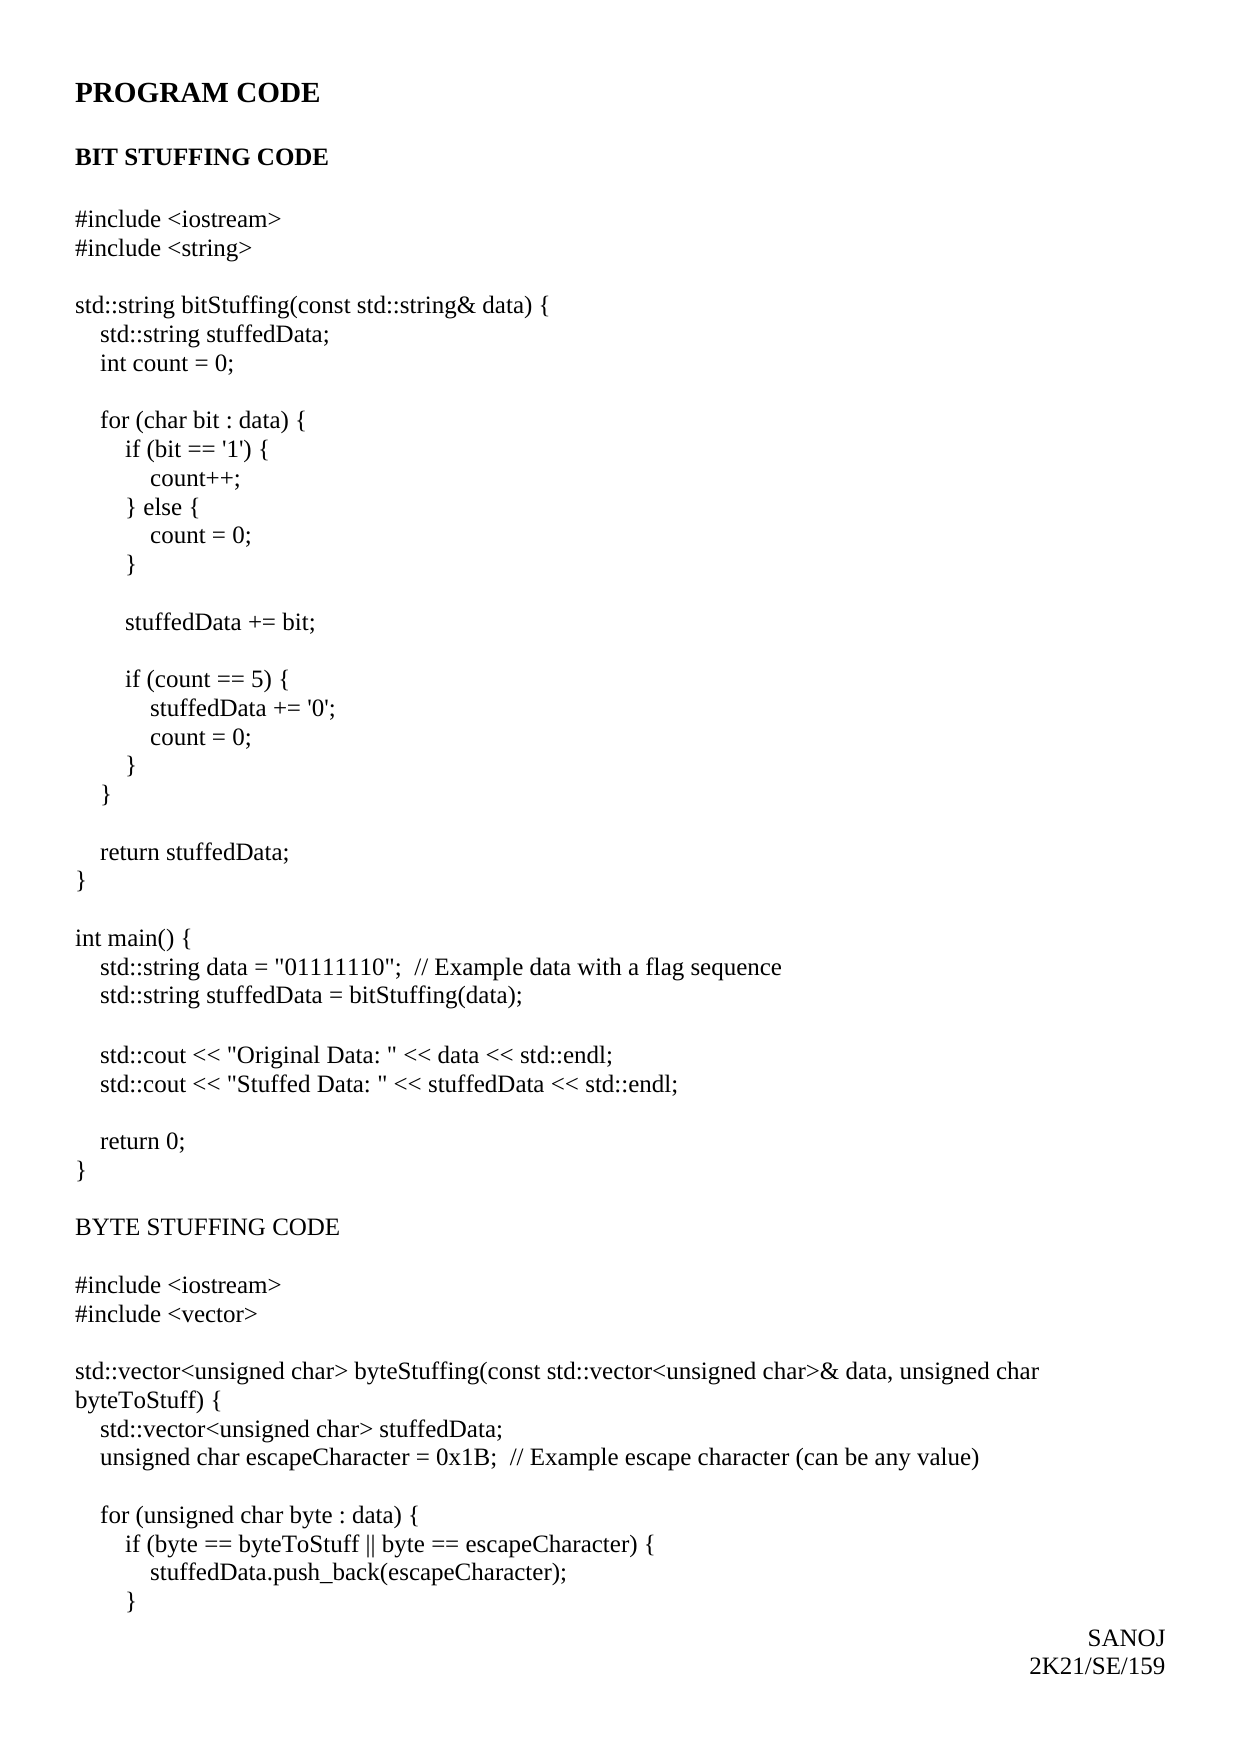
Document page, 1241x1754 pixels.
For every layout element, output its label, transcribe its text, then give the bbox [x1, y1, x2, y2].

text if (count == 5) { [75, 664, 1165, 693]
text unsigned char escapeCharacter = 0x1B; // Example escape character (can be any value) [75, 1442, 1165, 1471]
text } [75, 549, 1165, 578]
text stuffedData += '0'; [75, 693, 1165, 722]
text std::string bitStuffing(const std::string& data) { [75, 291, 1165, 319]
text std::cout << "Original Data: " << data << std::endl; [75, 1040, 1165, 1069]
text } else { [75, 492, 1165, 521]
text return 0; [75, 1126, 1165, 1155]
text std::string stuffedData; [75, 319, 1165, 348]
text int count = 0; [75, 348, 1165, 377]
text #include <vector> [75, 1299, 1165, 1327]
text #include <iostream> [75, 204, 1165, 233]
text count = 0; [75, 722, 1165, 751]
text } [75, 866, 1165, 894]
text } [75, 751, 1165, 779]
text for (unsigned char byte : data) { [75, 1500, 1165, 1529]
text std::string data = "01111110"; // Example data with a flag sequence [75, 952, 1165, 981]
text if (byte == byteToStuff || byte == escapeCharacter) { [75, 1529, 1165, 1557]
text return stuffedData; [75, 837, 1165, 866]
text #include <string> [75, 233, 1165, 262]
text } [75, 1586, 1165, 1615]
text for (char bit : data) { [75, 406, 1165, 434]
text if (bit == '1') { [75, 434, 1165, 463]
text std::vector<unsigned char> stuffedData; [75, 1414, 1165, 1442]
text PROGRAM CODE [75, 75, 1165, 108]
text std::string stuffedData = bitStuffing(data); [75, 981, 1165, 1009]
text } [75, 1155, 1165, 1184]
text } [75, 779, 1165, 808]
text BYTE STUFFING CODE [75, 1212, 1165, 1241]
text BIT STUFFING CODE [75, 142, 1165, 171]
text stuffedData += bit; [75, 607, 1165, 636]
text std::cout << "Stuffed Data: " << stuffedData << std::endl; [75, 1069, 1165, 1097]
text count++; [75, 463, 1165, 492]
text count = 0; [75, 521, 1165, 549]
text int main() { [75, 923, 1165, 952]
text #include <iostream> [75, 1270, 1165, 1299]
text std::vector<unsigned char> byteStuffing(const std::vector<unsigned char>& data, unsigned char byteToStuff) { [75, 1356, 1165, 1414]
text stuffedData.push_back(escapeCharacter); [75, 1557, 1165, 1586]
